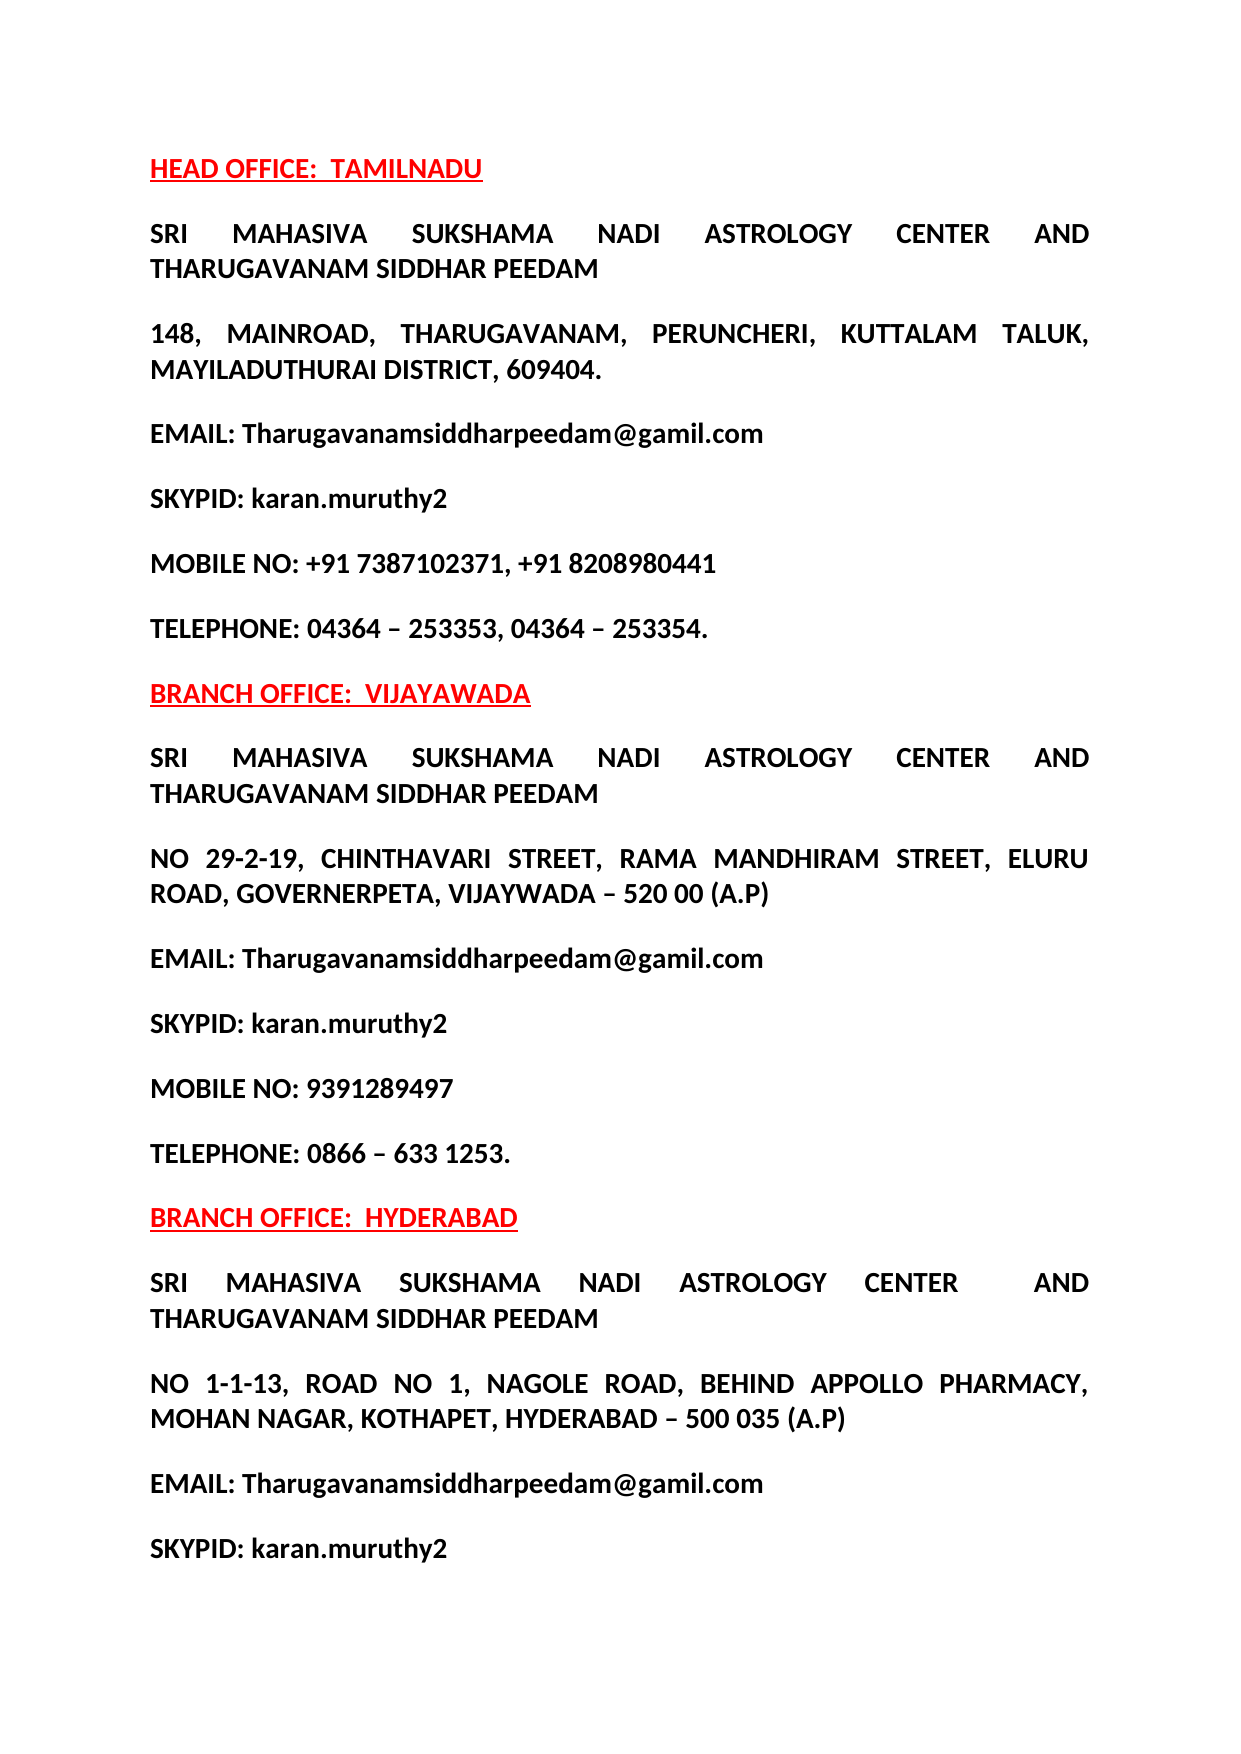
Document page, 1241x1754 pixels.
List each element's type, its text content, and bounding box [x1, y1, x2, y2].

text BRANCH OFFICE: VIJAYAWADA [150, 675, 1090, 710]
text SRI MAHASIVA SUKSHAMA NADI ASTROLOGY CENTER AND THARUGAVANAM SIDDHAR PEEDAM [150, 1264, 1090, 1336]
text SKYPID: karan.muruthy2 [150, 480, 1090, 516]
text NO 1-1-13, ROAD NO 1, NAGOLE ROAD, BEHIND APPOLLO PHARMACY, MOHAN NAGAR, KOTHAPET, HYDERABAD – 500 035 (A.P) [150, 1365, 1090, 1436]
text SRI MAHASIVA SUKSHAMA NADI ASTROLOGY CENTER AND THARUGAVANAM SIDDHAR PEEDAM [150, 739, 1090, 811]
text EMAIL: Tharugavanamsiddharpeedam@gamil.com [150, 1465, 1090, 1501]
text NO 29-2-19, CHINTHAVARI STREET, RAMA MANDHIRAM STREET, ELURU ROAD, GOVERNERPETA, VIJAYWADA – 520 00 (A.P) [150, 840, 1090, 911]
text TELEPHONE: 04364 – 253353, 04364 – 253354. [150, 610, 1090, 646]
text BRANCH OFFICE: HYDERABAD [150, 1199, 1090, 1235]
text MOBILE NO: +91 7387102371, +91 8208980441 [150, 545, 1090, 581]
text TELEPHONE: 0866 – 633 1253. [150, 1135, 1090, 1170]
text 148, MAINROAD, THARUGAVANAM, PERUNCHERI, KUTTALAM TALUK, MAYILADUTHURAI DISTRICT, 609404. [150, 315, 1090, 386]
text MOBILE NO: 9391289497 [150, 1070, 1090, 1106]
text HEAD OFFICE: TAMILNADU [150, 150, 1090, 186]
text SKYPID: karan.muruthy2 [150, 1005, 1090, 1041]
text EMAIL: Tharugavanamsiddharpeedam@gamil.com [150, 940, 1090, 976]
text SKYPID: karan.muruthy2 [150, 1530, 1090, 1566]
text SRI MAHASIVA SUKSHAMA NADI ASTROLOGY CENTER AND THARUGAVANAM SIDDHAR PEEDAM [150, 215, 1090, 286]
text EMAIL: Tharugavanamsiddharpeedam@gamil.com [150, 416, 1090, 451]
